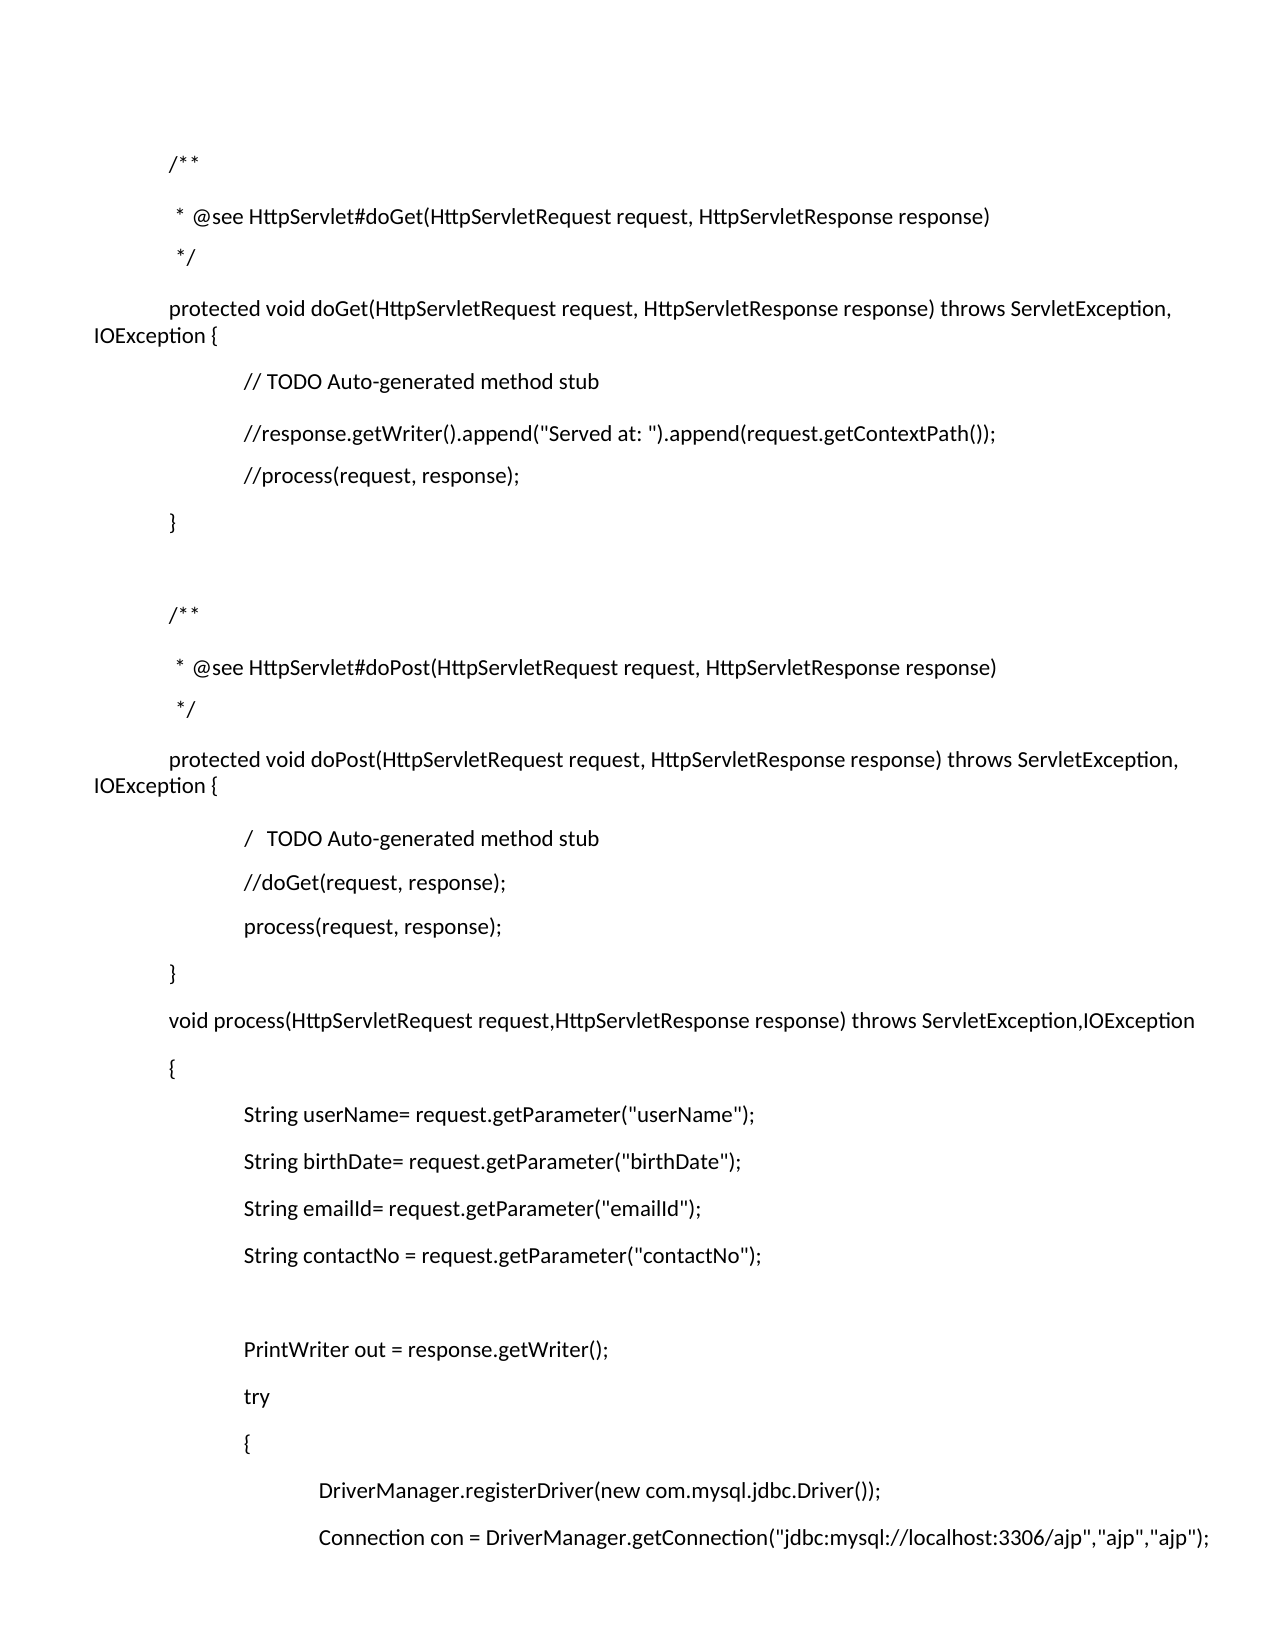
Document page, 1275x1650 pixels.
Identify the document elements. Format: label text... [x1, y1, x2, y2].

text DriverManager.registerDriver(new com.mysql.jdbc.Driver()); [319, 1476, 1210, 1504]
text void process(HttpServletRequest request,HttpServletResponse response) throws ServletException,IOException [169, 1007, 1210, 1035]
text protected void doPost(HttpServletRequest request, HttpServletResponse response) throws ServletException, IOException { [94, 746, 1181, 800]
text { [169, 1054, 1210, 1082]
text { [244, 1429, 1210, 1457]
text /** [169, 602, 1210, 630]
text String contactNo = request.getParameter("contactNo"); [244, 1241, 1210, 1269]
text Connection con = DriverManager.getConnection("jdbc:mysql://localhost:3306/ajp","ajp","ajp"); [94, 1523, 1210, 1551]
text try [244, 1382, 1210, 1410]
text protected void doGet(HttpServletRequest request, HttpServletResponse response) throws ServletException, IOException { [94, 295, 1175, 349]
text String userName= request.getParameter("userName"); [244, 1100, 1210, 1128]
list @see HttpServlet#doPost(HttpServletRequest request, HttpServletResponse response) */ [174, 653, 1000, 723]
text //response.getWriter().append("Served at: ").append(request.getContextPath()); //process(request, response); [244, 419, 998, 489]
text /** [169, 150, 1210, 178]
text String birthDate= request.getParameter("birthDate"); [244, 1147, 1210, 1175]
list @see HttpServlet#doGet(HttpServletRequest request, HttpServletResponse response) */ [174, 202, 992, 272]
text String emailId= request.getParameter("emailId"); [244, 1194, 1210, 1222]
text PrintWriter out = response.getWriter(); [244, 1335, 1210, 1363]
text } [169, 508, 1210, 536]
text // TODO Auto-generated method stub [244, 367, 1210, 395]
list TODO Auto-generated method stub //doGet(request, response); process(request, response); [244, 824, 600, 940]
text } [169, 959, 1210, 988]
